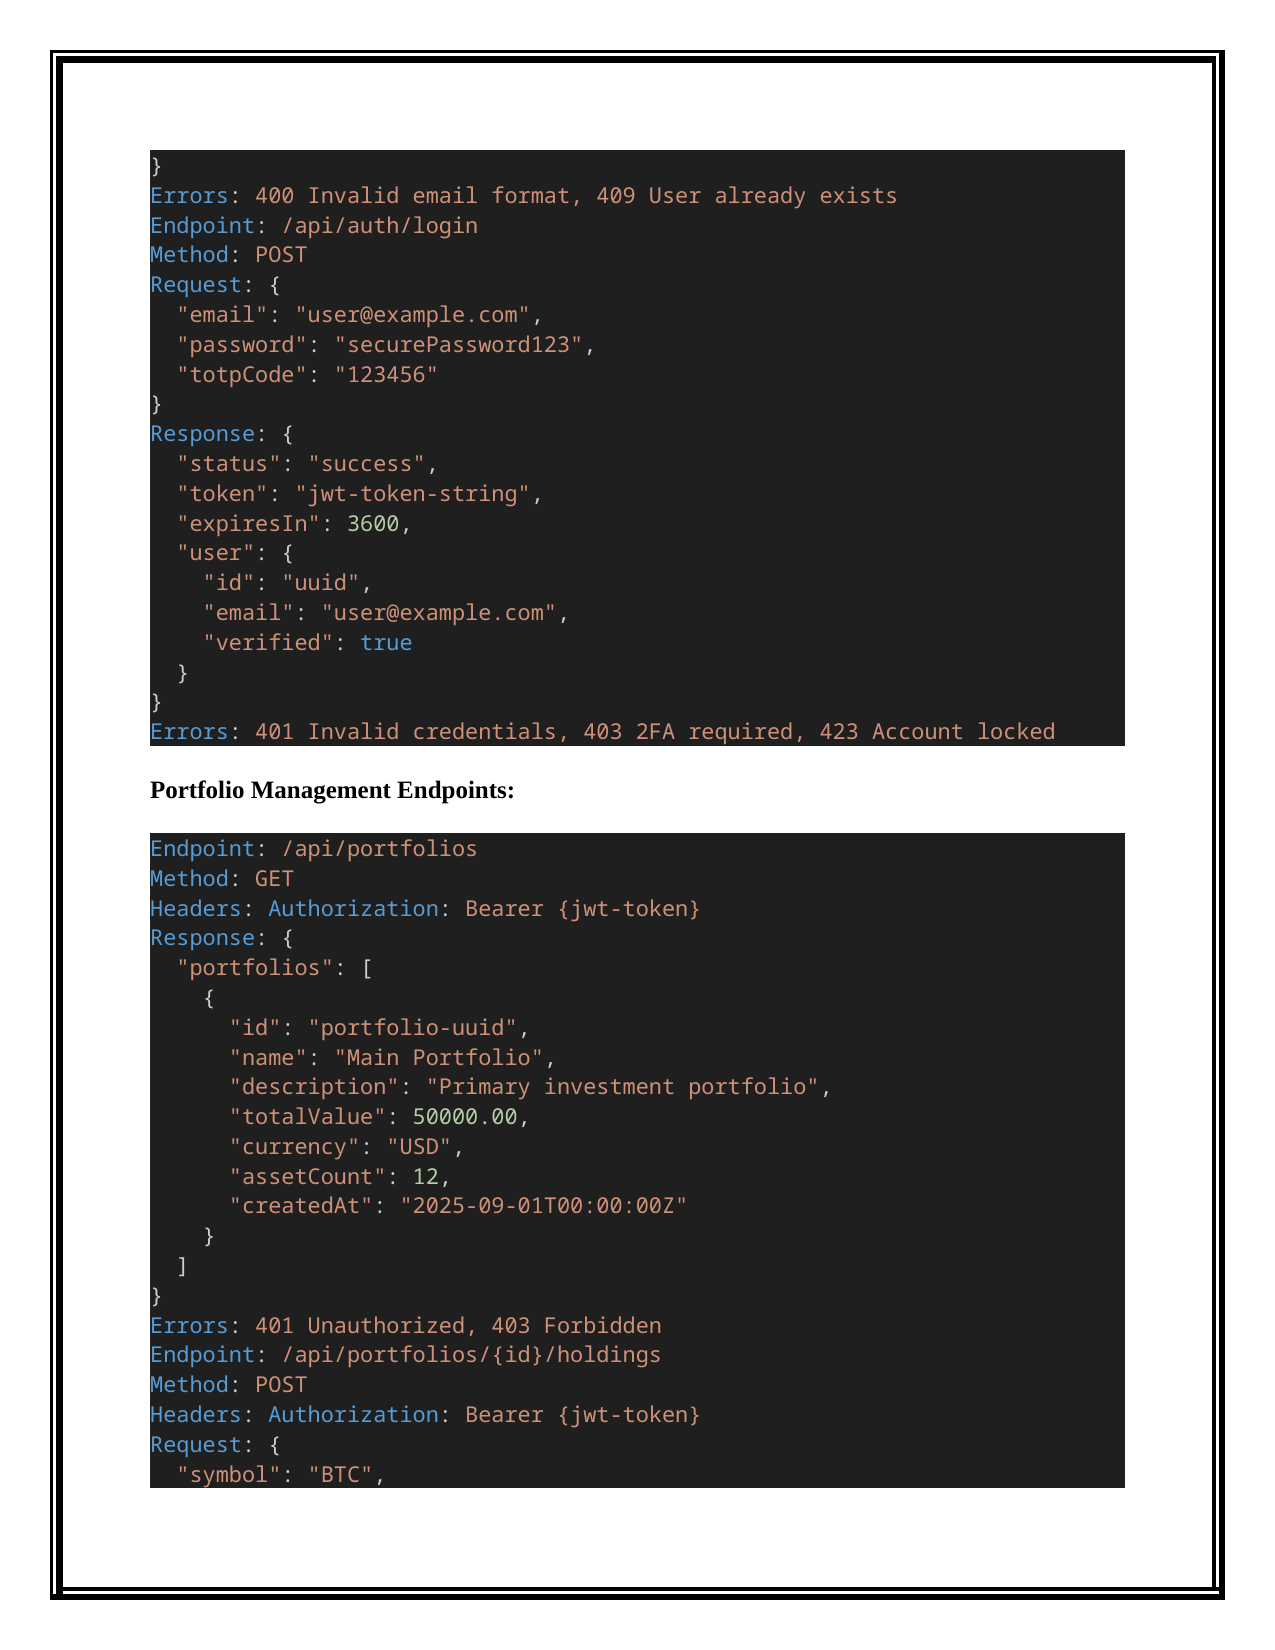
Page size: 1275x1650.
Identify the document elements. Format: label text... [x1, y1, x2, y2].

text "password": "securePassword123", [150, 329, 1125, 358]
text } [150, 150, 1125, 180]
text "id": "portfolio-uuid", [150, 1012, 1125, 1041]
text "description": "Primary investment portfolio", [150, 1071, 1125, 1101]
text "totpCode": "123456" [150, 358, 1125, 388]
text Endpoint: /api/auth/login [150, 209, 1125, 239]
text } [150, 656, 1125, 686]
text Method: GET [150, 863, 1125, 892]
text "symbol": "BTC", [150, 1458, 1125, 1488]
text Endpoint: /api/portfolios/{id}/holdings [150, 1339, 1125, 1369]
text Response: { [150, 418, 1125, 448]
text "totalValue": 50000.00, [150, 1101, 1125, 1131]
text } [150, 388, 1125, 418]
text "currency": "USD", [150, 1131, 1125, 1161]
text Response: { [150, 922, 1125, 952]
text "verified": true [150, 627, 1125, 656]
text { [150, 982, 1125, 1012]
text Errors: 401 Invalid credentials, 403 2FA required, 423 Account locked [150, 716, 1125, 746]
text "assetCount": 12, [150, 1161, 1125, 1190]
text "email": "user@example.com", [150, 597, 1125, 627]
text } [150, 686, 1125, 716]
text } [150, 1220, 1125, 1250]
text Errors: 400 Invalid email format, 409 User already exists [150, 180, 1125, 209]
text "email": "user@example.com", [150, 299, 1125, 329]
text Request: { [150, 269, 1125, 299]
text "id": "uuid", [150, 567, 1125, 597]
text Errors: 401 Unauthorized, 403 Forbidden [150, 1309, 1125, 1339]
text "expiresIn": 3600, [150, 507, 1125, 537]
text Endpoint: /api/portfolios [150, 833, 1125, 863]
text ] [150, 1250, 1125, 1280]
text } [150, 1280, 1125, 1309]
text "user": { [150, 537, 1125, 567]
text "name": "Main Portfolio", [150, 1041, 1125, 1071]
text Method: POST [150, 1369, 1125, 1399]
text Headers: Authorization: Bearer {jwt-token} [150, 1399, 1125, 1429]
text "status": "success", [150, 448, 1125, 478]
text Portfolio Management Endpoints: [150, 775, 1125, 804]
text "token": "jwt-token-string", [150, 478, 1125, 507]
text Method: POST [150, 239, 1125, 269]
text "createdAt": "2025-09-01T00:00:00Z" [150, 1190, 1125, 1220]
text "portfolios": [ [150, 952, 1125, 982]
text Headers: Authorization: Bearer {jwt-token} [150, 892, 1125, 922]
text Request: { [150, 1429, 1125, 1458]
